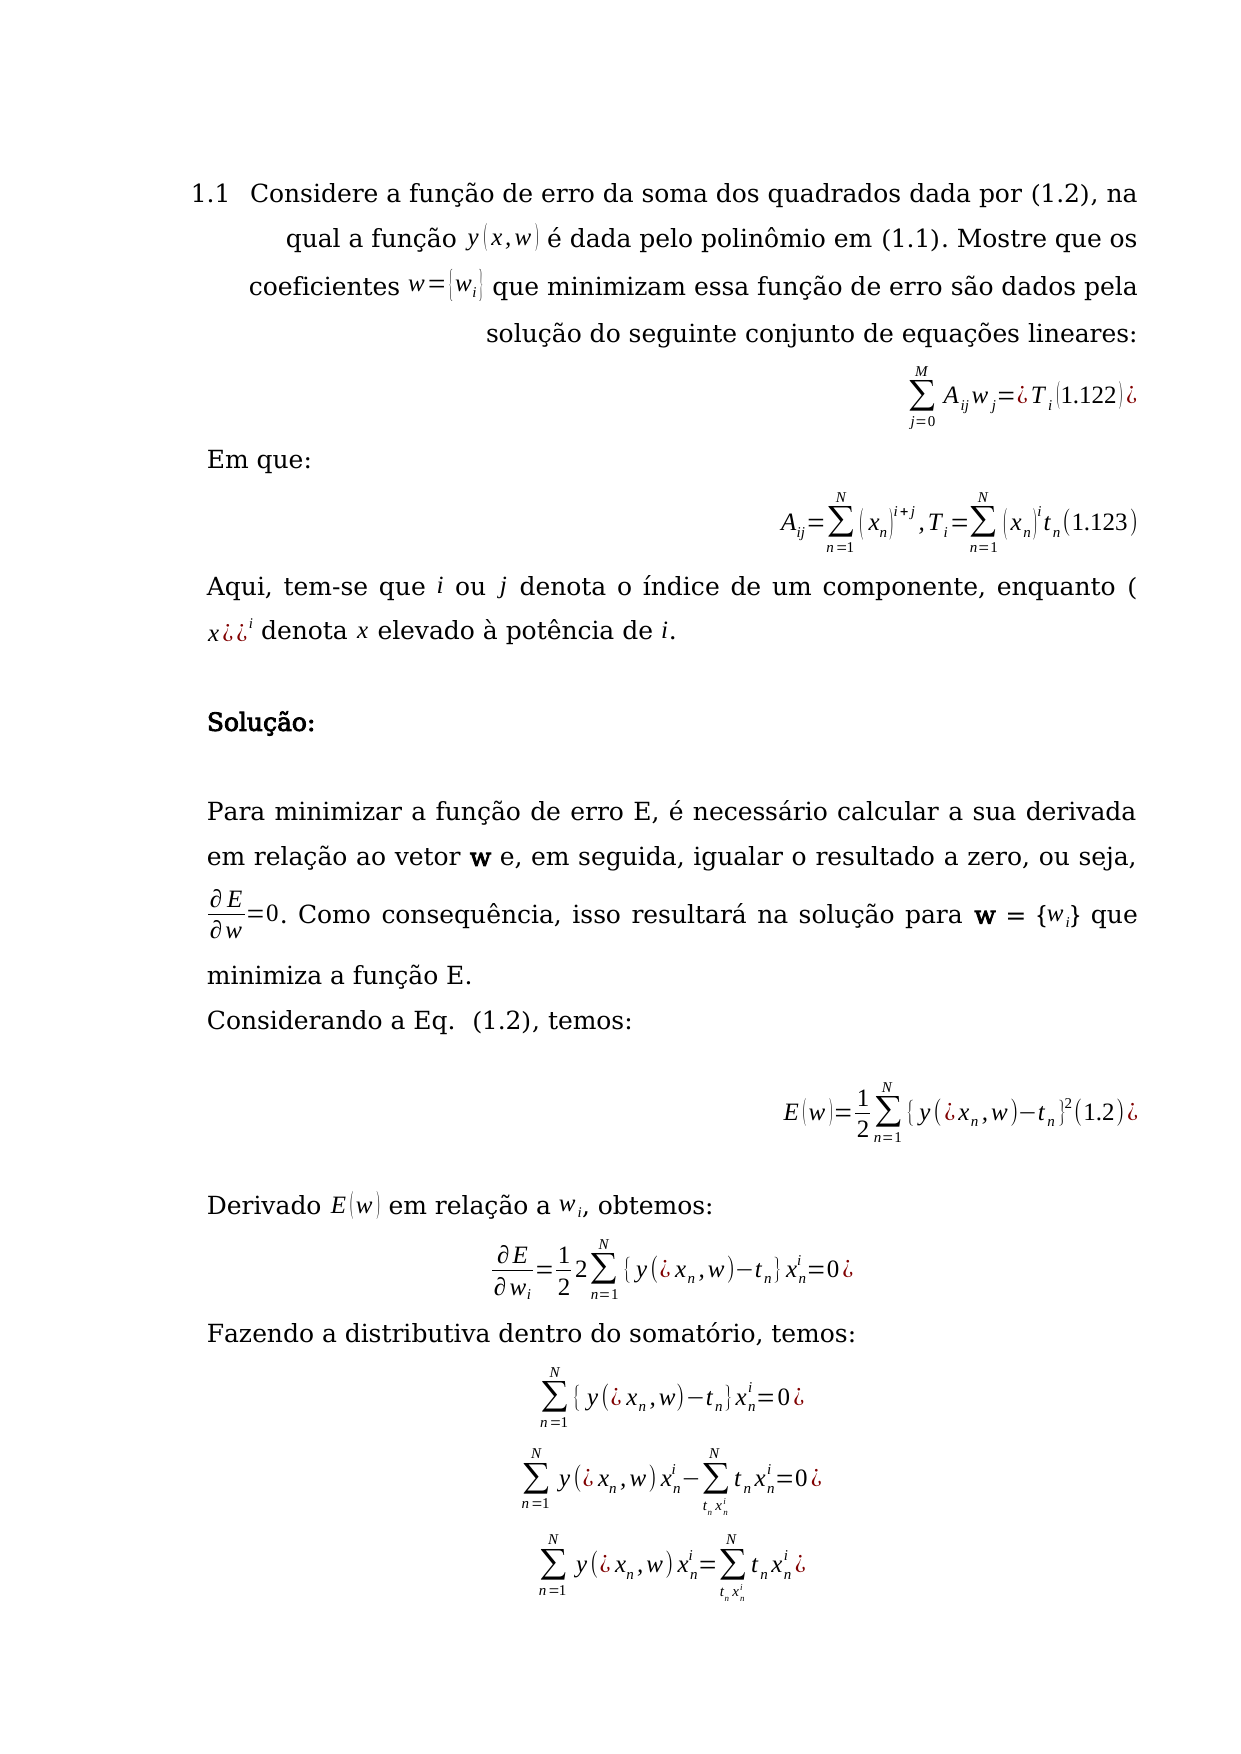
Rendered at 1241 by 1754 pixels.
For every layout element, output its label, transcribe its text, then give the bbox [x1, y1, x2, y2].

list Aqui, tem-se que ou denota o índice de um componente, enquanto ( denota elevado à potência de . [207, 570, 1138, 646]
list Solução: [207, 706, 1138, 736]
list Em que: [207, 443, 1138, 473]
list Considerando a Eq. (1.2), temos: [207, 1004, 1138, 1034]
text Fazendo a distributiva dentro do somatório, temos: [207, 1318, 1138, 1348]
list Considere a função de erro da soma dos quadrados dada por (1.2), na qual a função é dada pelo polinômio em (1.1). Mostre que os coeficientes que minimizam essa função de erro são dados pela solução do seguinte conjunto de equações lineares: [148, 177, 1138, 429]
list Para minimizar a função de erro E, é necessário calcular a sua derivada em relação ao vetor w e, em seguida, igualar o resultado a zero, ou seja, . Como consequência, isso resultará na solução para w = {} que minimiza a função E. [207, 796, 1138, 989]
list Derivado em relação a , obtemos: [207, 1189, 1138, 1221]
